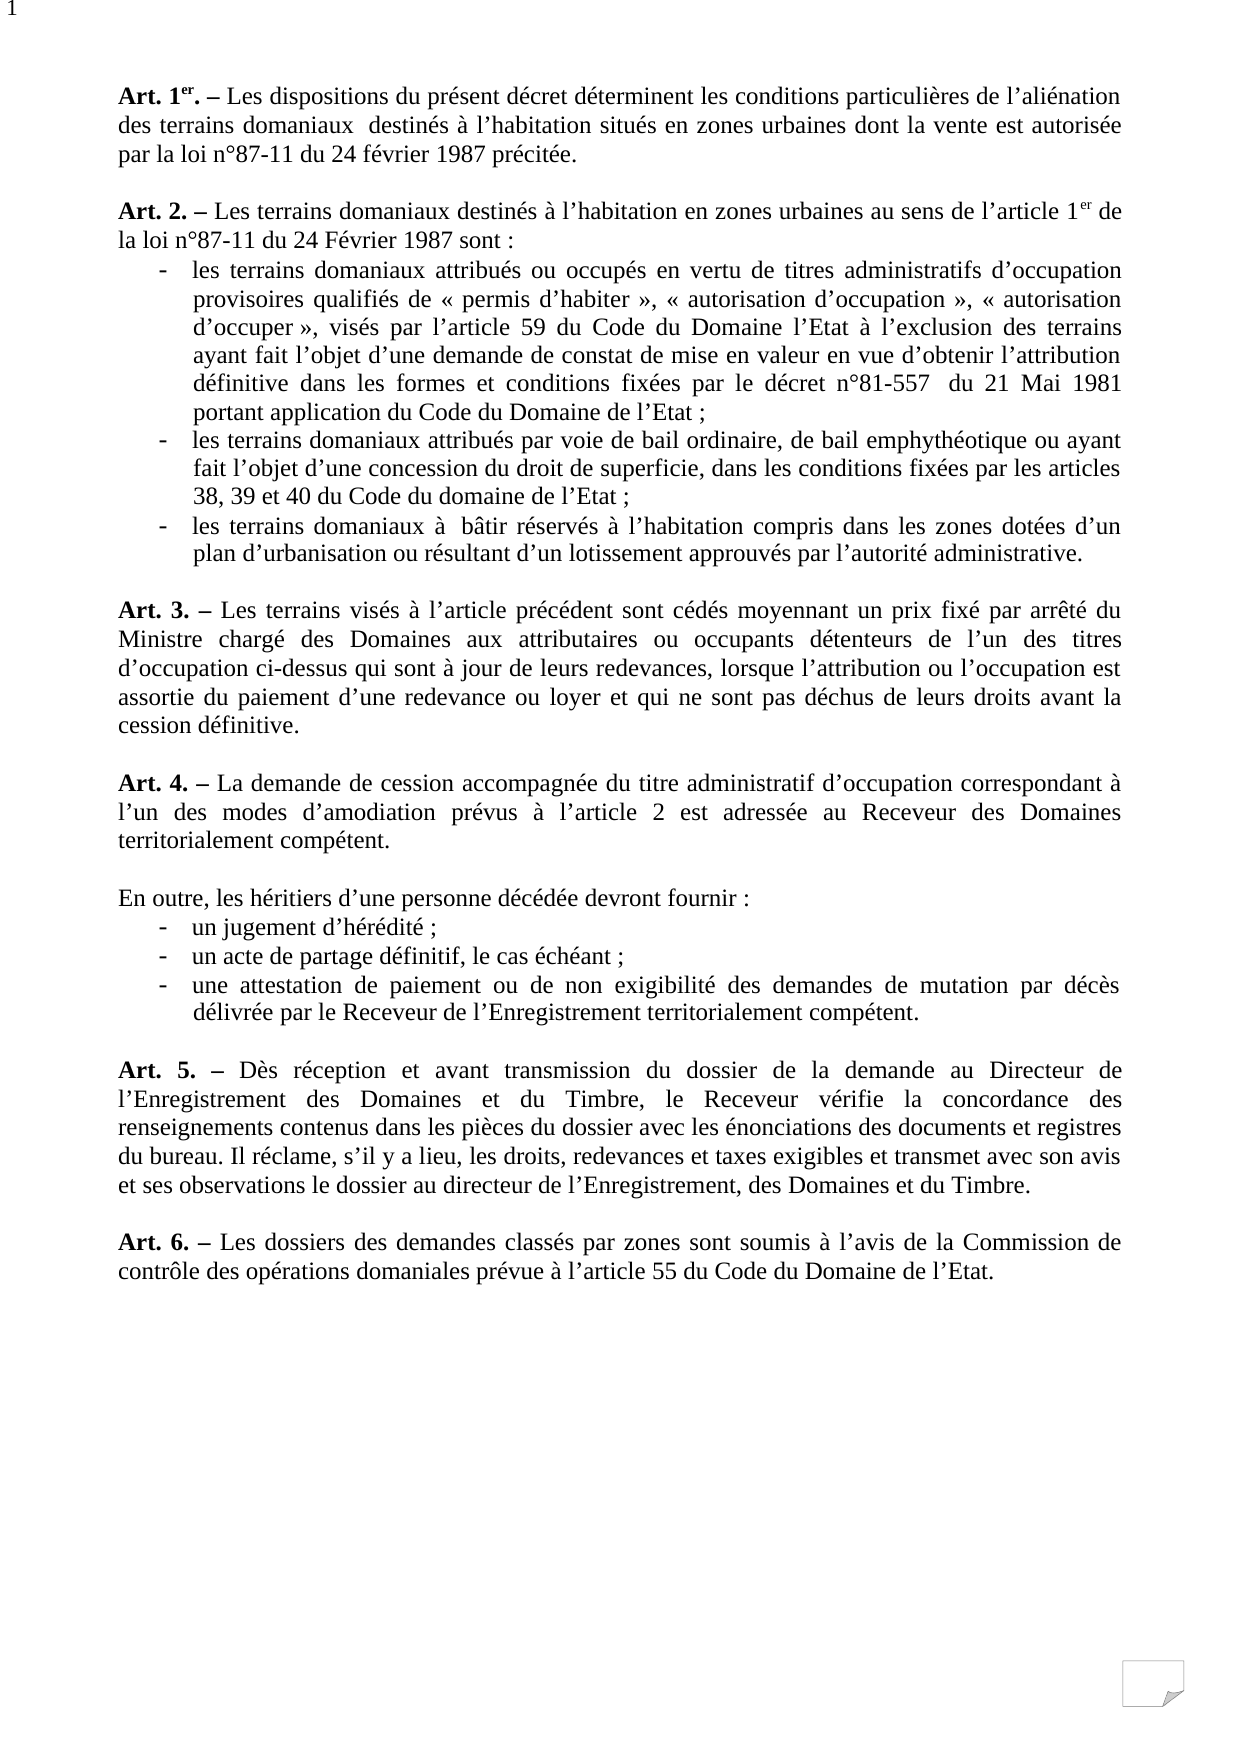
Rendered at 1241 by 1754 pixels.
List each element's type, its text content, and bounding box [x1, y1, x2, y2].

text Art. 6. – Les dossiers des demandes classés par zones sont soumis à l’avis de la Commission de contrôle des opérations domaniales prévue à l’article 55 du Code du Domaine de l’Etat. [118, 1227, 1122, 1285]
picture [1165, 1693, 1178, 1703]
list les terrains domaniaux attribués par voie de bail ordinaire, de bail emphythéotique ou ayant fait l’objet d’une concession du droit de superficie, dans les conditions fixées par les articles 38, 39 et 40 du Code du domaine de l’Etat ; [155, 426, 1122, 510]
list un jugement d’hérédité ; [155, 912, 1148, 942]
list les terrains domaniaux à bâtir réservés à l’habitation compris dans les zones dotées d’un plan d’urbanisation ou résultant d’un lotissement approuvés par l’autorité administrative. [155, 512, 1122, 566]
list les terrains domaniaux attribués ou occupés en vertu de titres administratifs d’occupation provisoires qualifiés de « permis d’habiter », « autorisation d’occupation », « autorisation d’occuper », visés par l’article 59 du Code du Domaine l’Etat à l’exclusion des terrains ayant fait l’objet d’une demande de constat de mise en valeur en vue d’obtenir l’attribution définitive dans les formes et conditions fixées par le décret n°81-557 du 21 Mai 1981 portant application du Code du Domaine de l’Etat ; [155, 254, 1122, 425]
text Art. 1er. – Les dispositions du présent décret déterminent les conditions particulières de l’aliénation des terrains domaniaux destinés à l’habitation situés en zones urbaines dont la vente est autorisée par la loi n°87-11 du 24 février 1987 précitée. [118, 81, 1122, 167]
list un acte de partage définitif, le cas échéant ; [155, 942, 1148, 971]
text Art. 2. – Les terrains domaniaux destinés à l’habitation en zones urbaines au sens de l’article 1er de la loi n°87-11 du 24 Février 1987 sont : [118, 196, 1122, 254]
picture [1162, 1690, 1181, 1704]
list une attestation de paiement ou de non exigibilité des demandes de mutation par décès délivrée par le Receveur de l’Enregistrement territorialement compétent. [155, 971, 1122, 1026]
text Art. 5. – Dès réception et avant transmission du dossier de la demande au Directeur de l’Enregistrement des Domaines et du Timbre, le Receveur vérifie la concordance des renseignements contenus dans les pièces du dossier avec les énonciations des documents et registres du bureau. Il réclame, s’il y a lieu, les droits, redevances et taxes exigibles et transmet avec son avis et ses observations le dossier au directeur de l’Enregistrement, des Domaines et du Timbre. [118, 1055, 1122, 1199]
text Art. 4. – La demande de cession accompagnée du titre administratif d’occupation correspondant à l’un des modes d’amodiation prévus à l’article 2 est adressée au Receveur des Domaines territorialement compétent. [118, 768, 1122, 854]
text Art. 3. – Les terrains visés à l’article précédent sont cédés moyennant un prix fixé par arrêté du Ministre chargé des Domaines aux attributaires ou occupants détenteurs de l’un des titres d’occupation ci-dessus qui sont à jour de leurs redevances, lorsque l’attribution ou l’occupation est assortie du paiement d’une redevance ou loyer et qui ne sont pas déchus de leurs droits avant la cession définitive. [118, 596, 1122, 739]
picture [1164, 1692, 1184, 1707]
text En outre, les héritiers d’une personne décédée devront fournir : [118, 883, 1148, 912]
